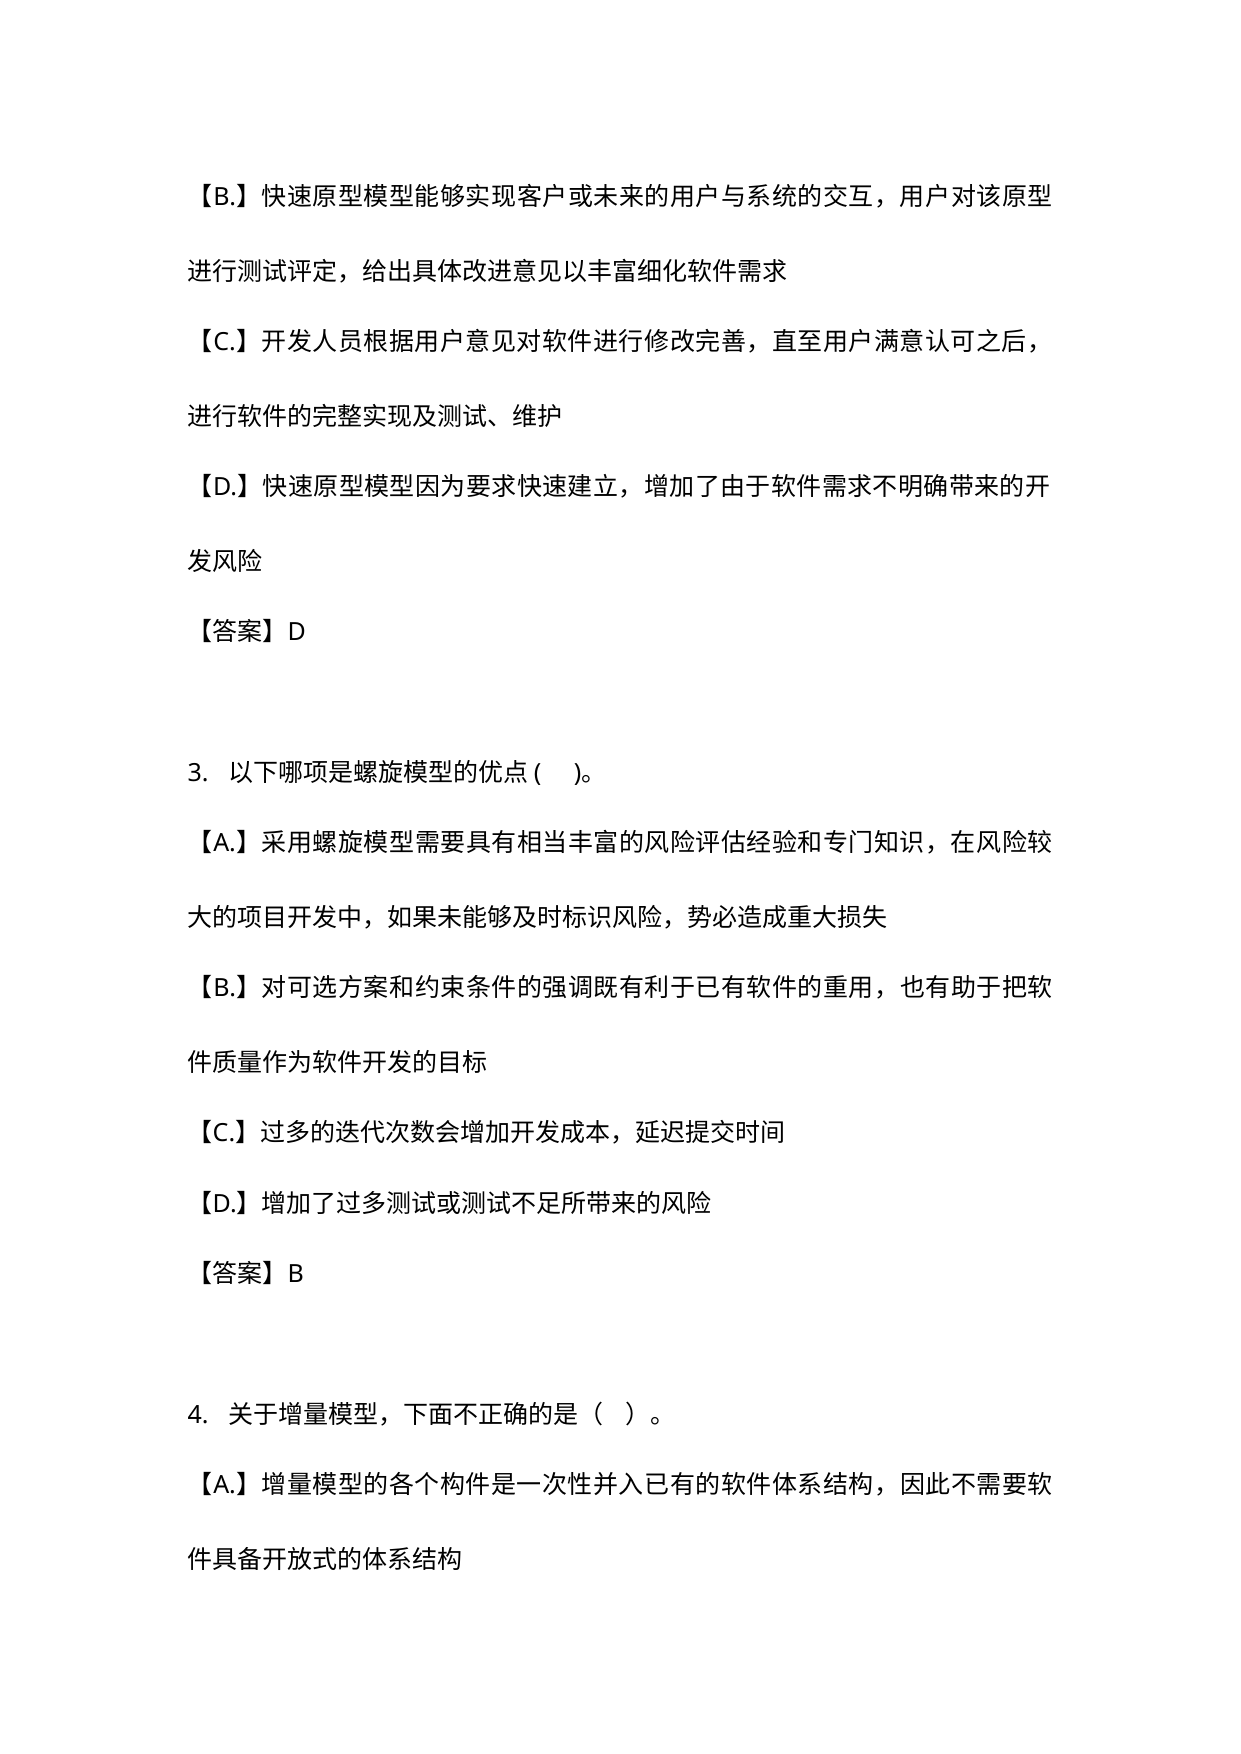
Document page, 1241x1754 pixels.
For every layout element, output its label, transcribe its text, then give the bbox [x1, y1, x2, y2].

list 以下哪项是螺旋模型的优点 ( )。 [187, 738, 1053, 803]
text 【B.】快速原型模型能够实现客户或未来的用户与系统的交互，用户对该原型进行测试评定，给出具体改进意见以丰富细化软件需求 [187, 162, 1053, 302]
text 【A.】增量模型的各个构件是一次性并入已有的软件体系结构，因此不需要软件具备开放式的体系结构 [187, 1450, 1053, 1590]
text 【A.】采用螺旋模型需要具有相当丰富的风险评估经验和专门知识，在风险较大的项目开发中，如果未能够及时标识风险，势必造成重大损失 [187, 808, 1053, 948]
text 【答案】D [187, 597, 1053, 662]
text 【C.】开发人员根据用户意见对软件进行修改完善，直至用户满意认可之后，进行软件的完整实现及测试、维护 [187, 307, 1053, 447]
text 【答案】B [187, 1239, 1053, 1304]
list 关于增量模型，下面不正确的是（ ）。 [187, 1380, 1053, 1445]
text 【D.】增加了过多测试或测试不足所带来的风险 [187, 1169, 1053, 1234]
text 【D.】快速原型模型因为要求快速建立，增加了由于软件需求不明确带来的开发风险 [187, 452, 1053, 592]
text 【C.】过多的迭代次数会增加开发成本，延迟提交时间 [187, 1098, 1053, 1163]
text 【B.】对可选方案和约束条件的强调既有利于已有软件的重用，也有助于把软件质量作为软件开发的目标 [187, 953, 1053, 1093]
